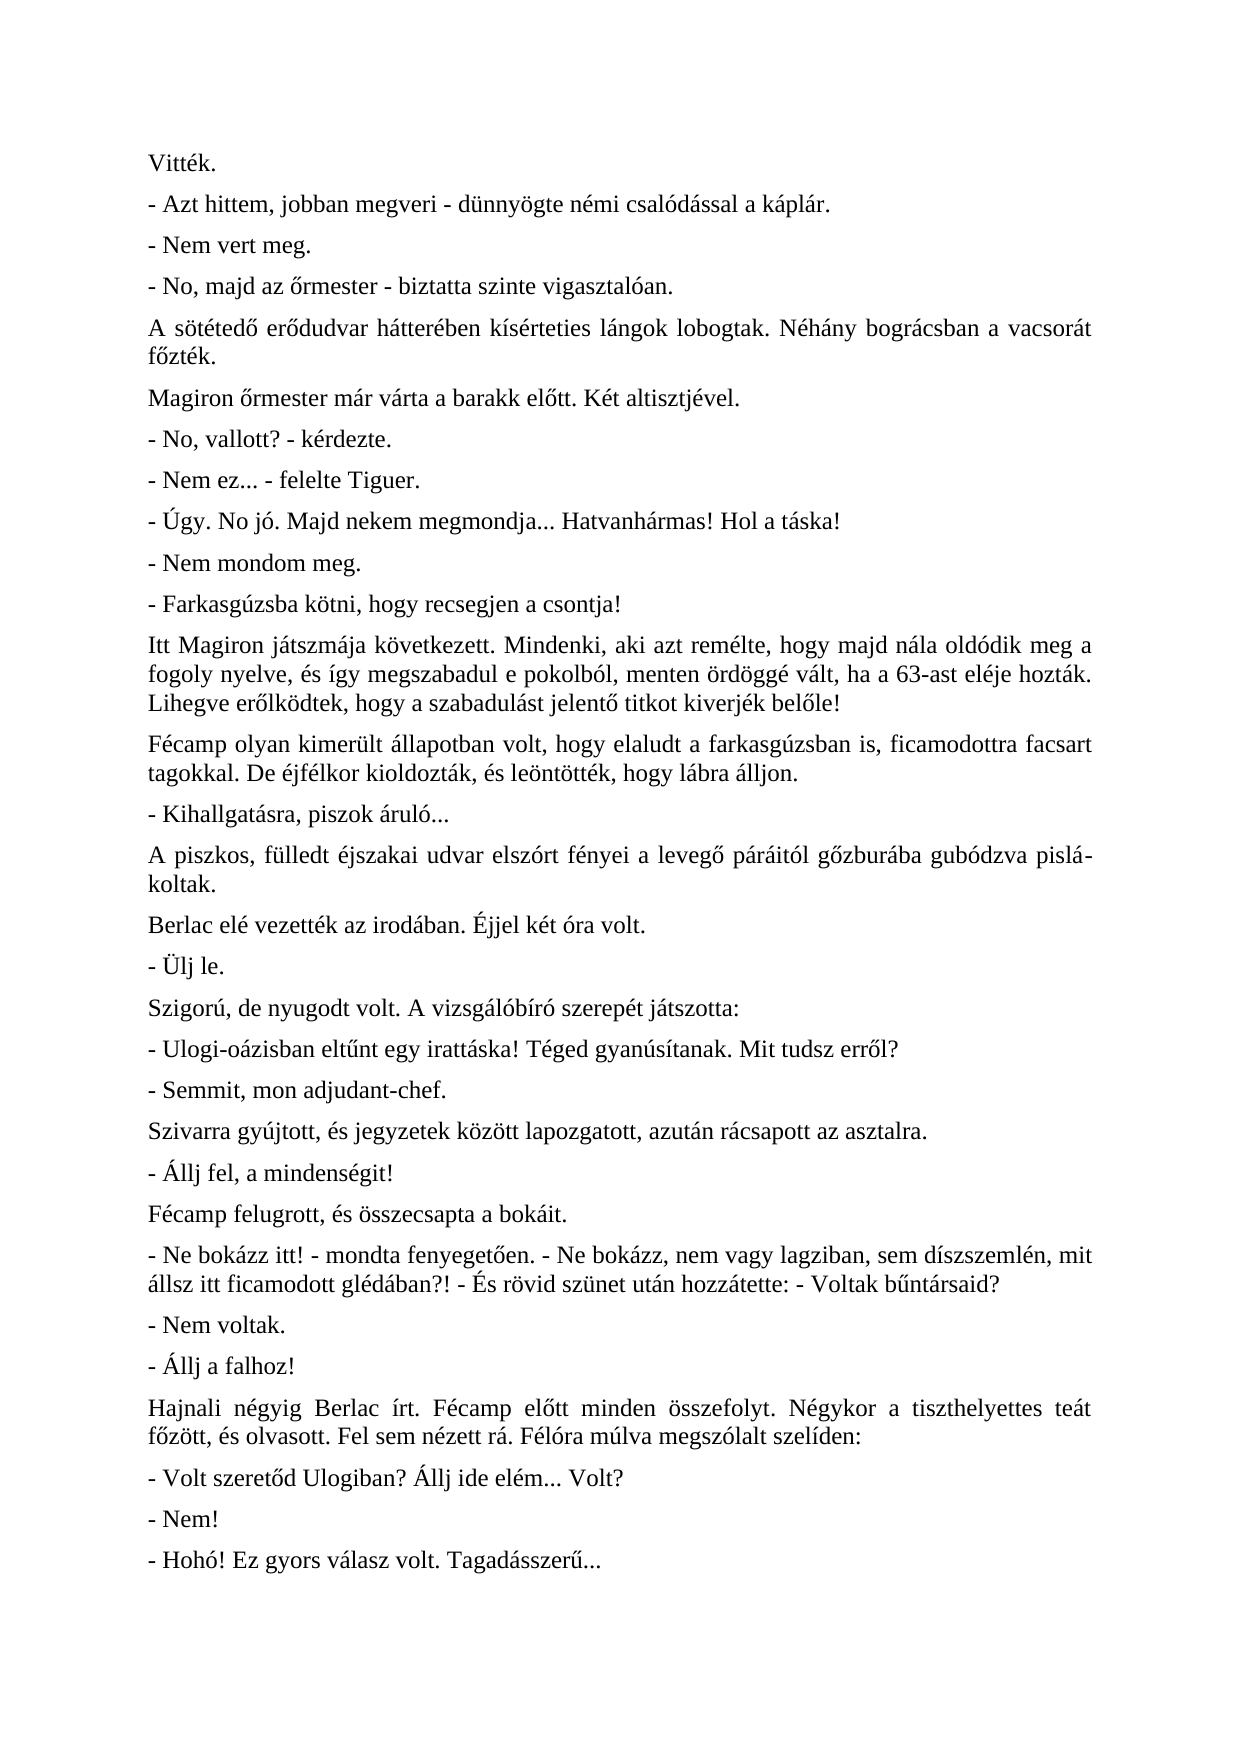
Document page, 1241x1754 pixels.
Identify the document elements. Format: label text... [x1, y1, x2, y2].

text - Hohó! Ez gyors válasz volt. Tagadásszerű... [148, 1545, 1093, 1574]
text - Semmit, mon adjudant-chef. [148, 1075, 1093, 1104]
text Hajnali négyig Berlac írt. Fécamp előtt minden összefolyt. Négykor a tiszthelyettes teát főzött, és olvasott. Fel sem nézett rá. Félóra múlva megszólalt szelíden: [148, 1393, 1093, 1450]
text - Nem voltak. [148, 1310, 1093, 1339]
text - Állj a falhoz! [148, 1351, 1093, 1380]
text - Azt hittem, jobban megveri - dünnyögte némi csalódással a káplár. [148, 189, 1093, 218]
text - Ulogi-oázisban eltűnt egy irattáska! Téged gyanúsítanak. Mit tudsz erről? [148, 1034, 1093, 1063]
text Szigorú, de nyugodt volt. A vizsgálóbíró szerepét játszotta: [148, 993, 1093, 1021]
text - Farkasgúzsba kötni, hogy recsegjen a csontja! [148, 589, 1093, 618]
text - Ülj le. [148, 951, 1093, 980]
text - Nem mondom meg. [148, 548, 1093, 576]
text - Nem! [148, 1504, 1093, 1533]
text Itt Magiron játszmája következett. Mindenki, aki azt remélte, hogy majd nála oldódik meg a fogoly nyelve, és így megszabadul e pokolból, menten ördöggé vált, ha a 63-ast eléje hozták. Lihegve erőlködtek, hogy a szabadulást jelentő titkot kiverjék belőle! [148, 630, 1093, 716]
text Berlac elé vezették az irodában. Éjjel két óra volt. [148, 910, 1093, 939]
text - Ne bokázz itt! - mondta fenyegetően. - Ne bokázz, nem vagy lagziban, sem díszszemlén, mit állsz itt ficamodott glédában?! - És rövid szünet után hozzátette: - Voltak bűntársaid? [148, 1240, 1093, 1298]
text Fécamp felugrott, és összecsapta a bokáit. [148, 1199, 1093, 1228]
text - No, vallott? - kérdezte. [148, 424, 1093, 453]
text Magiron őrmester már várta a barakk előtt. Két altisztjével. [148, 383, 1093, 411]
text - No, majd az őrmester - biztatta szinte vigasztalóan. [148, 271, 1093, 300]
text - Állj fel, a mindenségit! [148, 1158, 1093, 1186]
text - Volt szeretőd Ulogiban? Állj ide elém... Volt? [148, 1463, 1093, 1491]
text A sötétedő erődudvar hátterében kísérteties lángok lobogtak. Néhány bográcsban a vacsorát főzték. [148, 313, 1093, 370]
text Szivarra gyújtott, és jegyzetek között lapozgatott, azután rácsapott az asztalra. [148, 1116, 1093, 1145]
text - Úgy. No jó. Majd nekem megmondja... Hatvanhármas! Hol a táska! [148, 506, 1093, 535]
text - Kihallgatásra, piszok áruló... [148, 799, 1093, 828]
text - Nem ez... - felelte Tiguer. [148, 465, 1093, 494]
text - Nem vert meg. [148, 230, 1093, 259]
text A piszkos, fülledt éjszakai udvar elszórt fényei a levegő páráitól gőzburába gubódzva pislákoltak. [148, 840, 1093, 898]
text Vitték. [148, 148, 1093, 176]
text Fécamp olyan kimerült állapotban volt, hogy elaludt a farkasgúzsban is, ficamodottra facsart tagokkal. De éjfélkor kioldozták, és leöntötték, hogy lábra álljon. [148, 729, 1093, 786]
